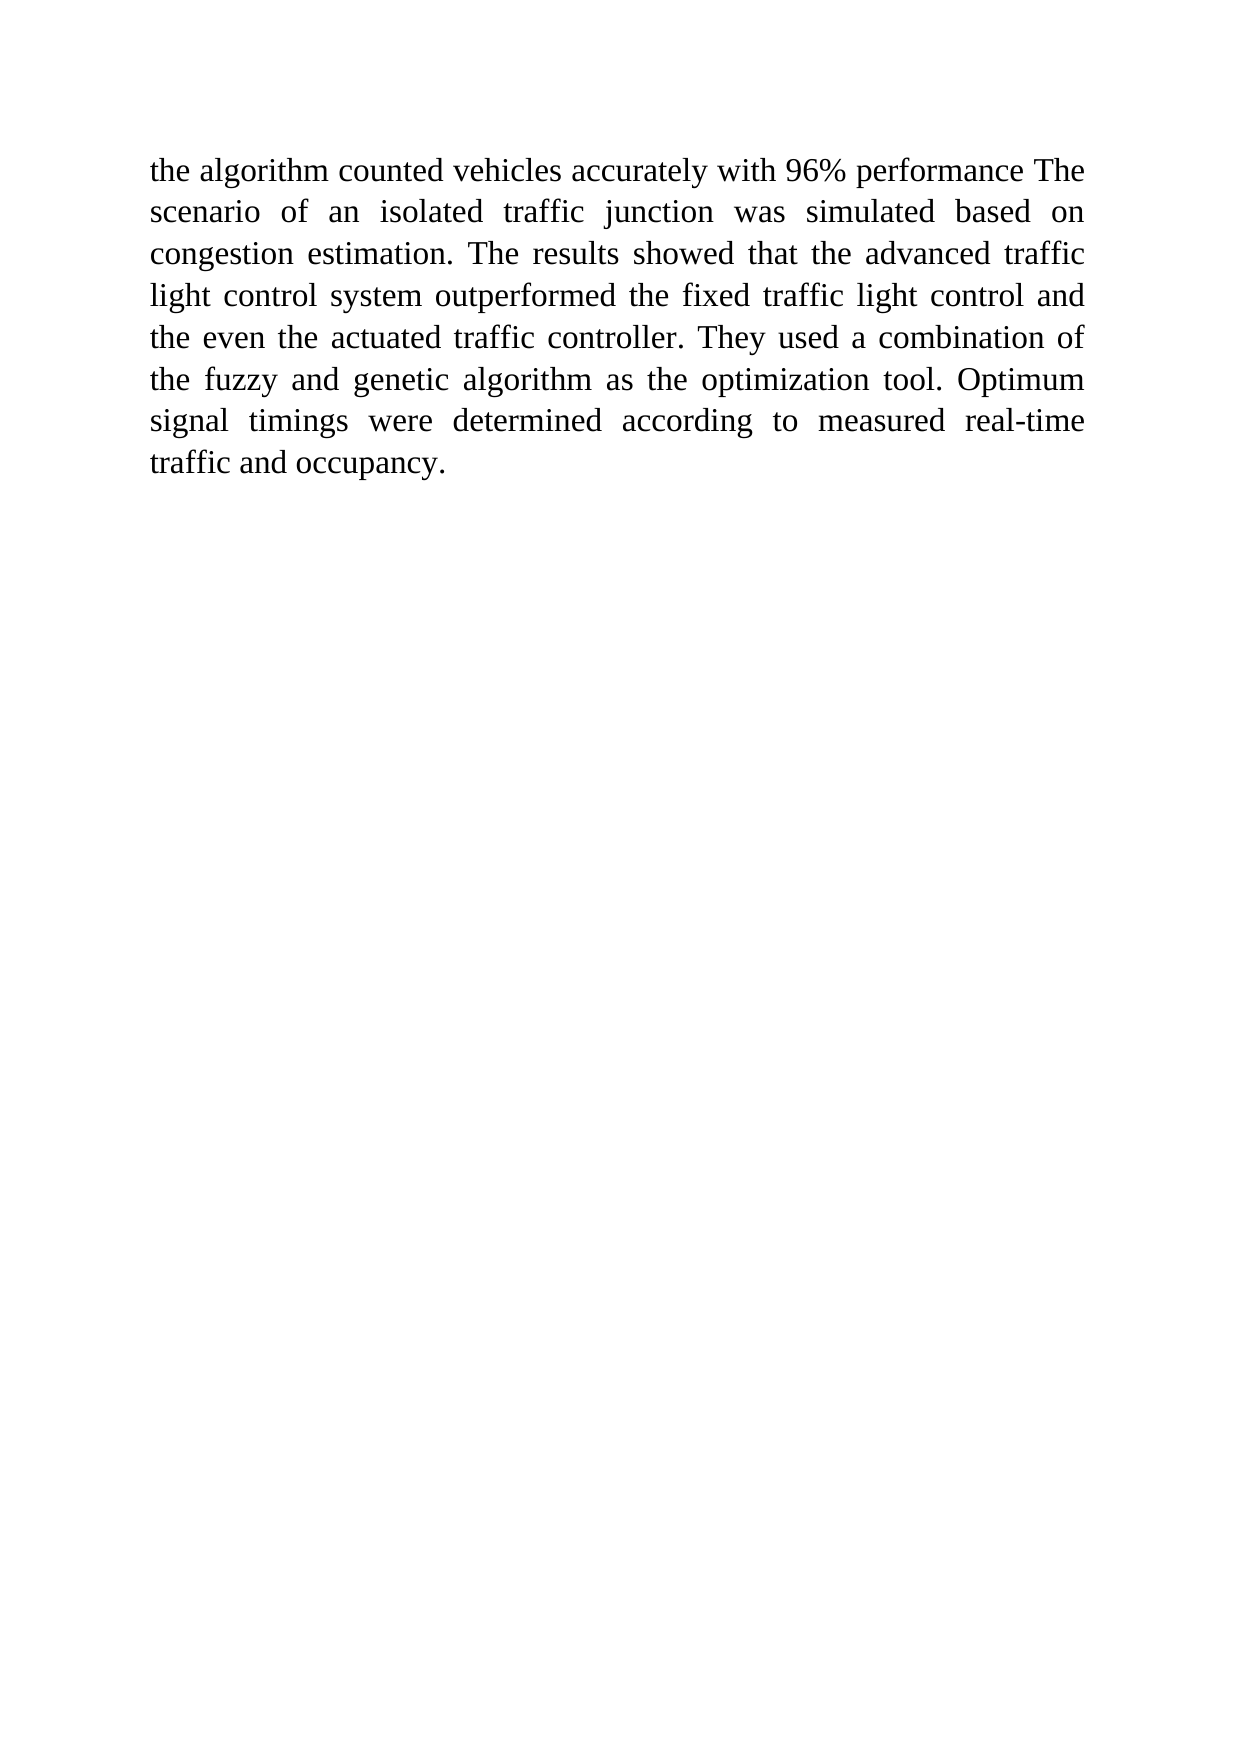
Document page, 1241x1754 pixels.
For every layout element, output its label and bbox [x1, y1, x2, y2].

text [148, 150, 1086, 481]
